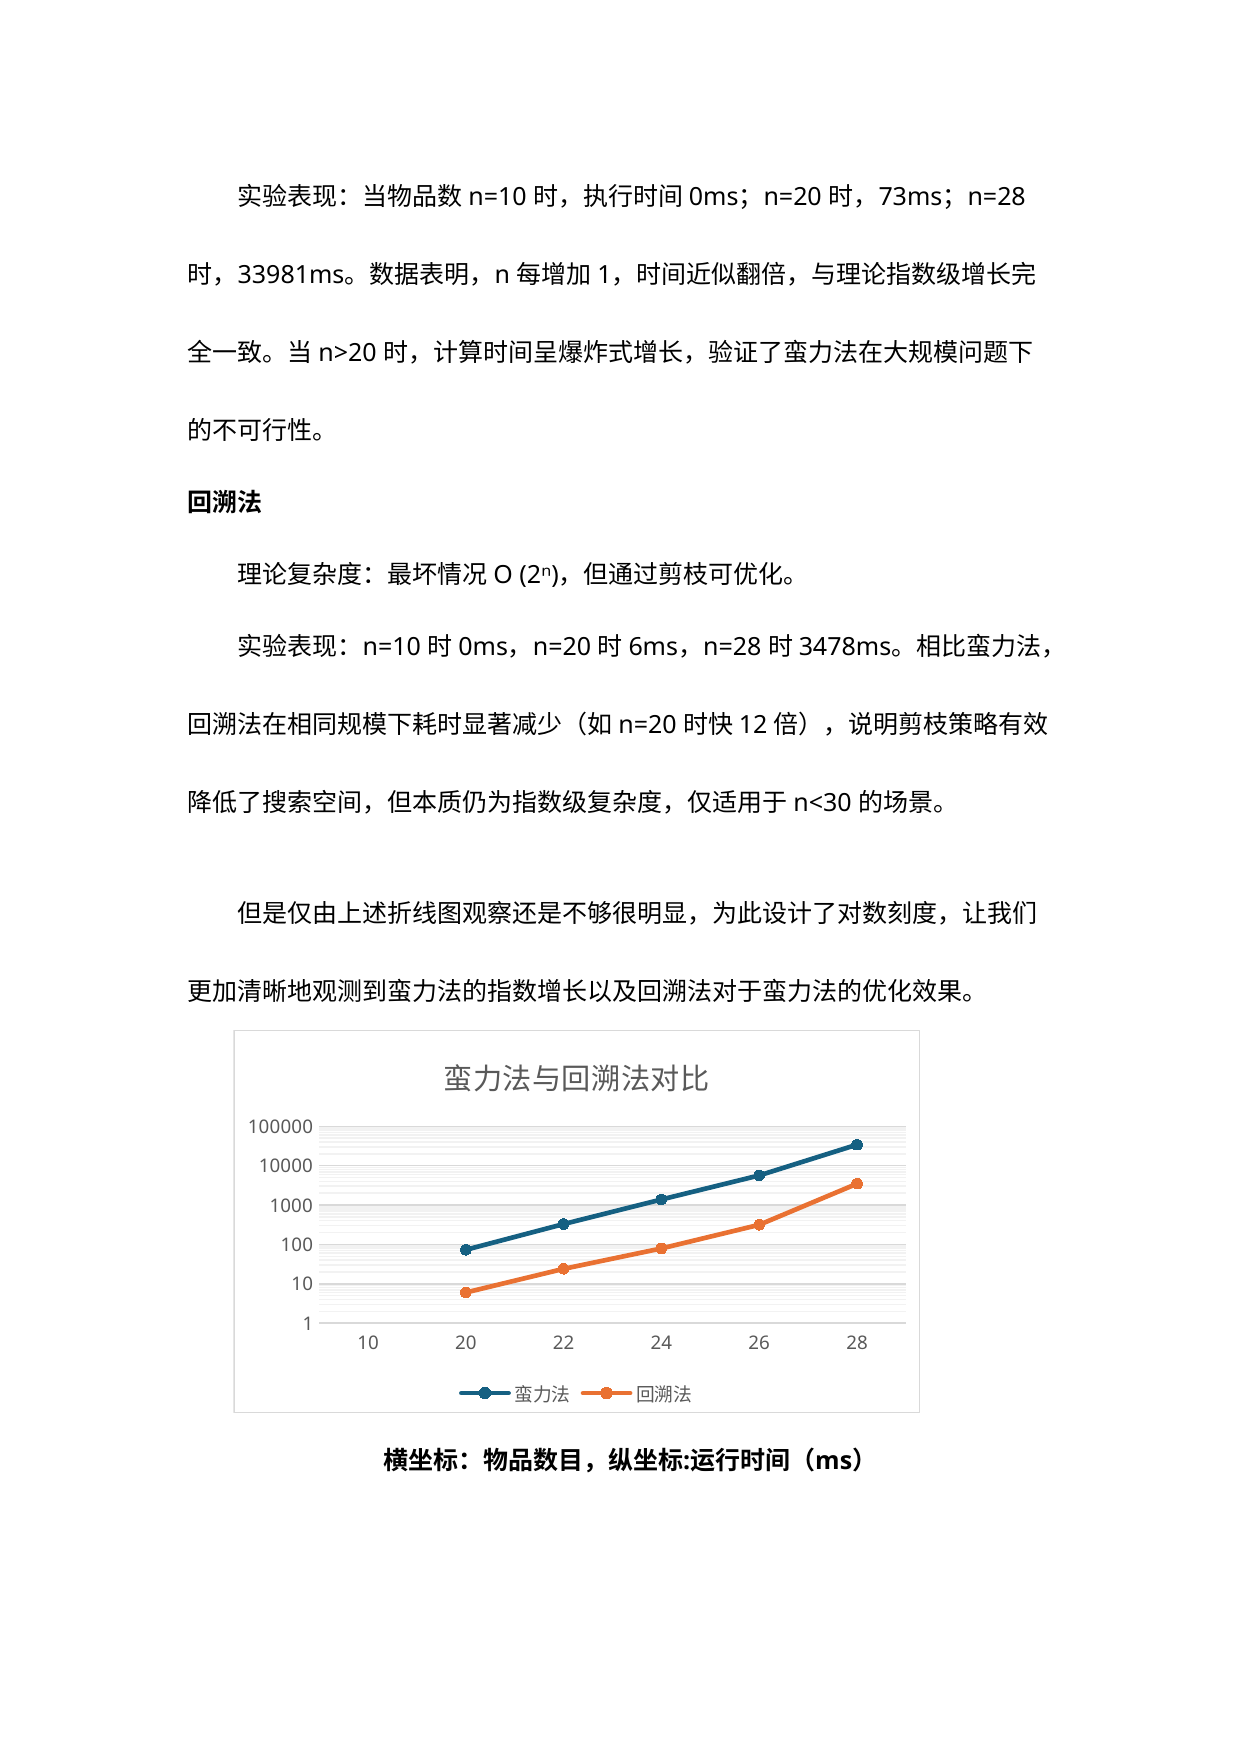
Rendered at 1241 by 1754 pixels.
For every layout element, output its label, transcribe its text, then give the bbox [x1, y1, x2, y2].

text 横坐标：物品数目，纵坐标:运行时间（ms） [187, 1426, 1053, 1491]
text 回溯法 [187, 468, 1053, 533]
text 理论复杂度：最坏情况 O (2ⁿ)，但通过剪枝可优化。 [187, 540, 1053, 605]
text 实验表现：n=10 时 0ms，n=20 时 6ms，n=28 时 3478ms。相比蛮力法，回溯法在相同规模下耗时显著减少（如 n=20 时快 12 倍），说明剪枝策略有效降低了搜索空间，但本质仍为指数级复杂度，仅适用于 n<30 的场景。 [187, 612, 1053, 833]
text 实验表现：当物品数 n=10 时，执行时间 0ms；n=20 时，73ms；n=28 时，33981ms。数据表明，n 每增加 1，时间近似翻倍，与理论指数级增长完全一致。当 n>20 时，计算时间呈爆炸式增长，验证了蛮力法在大规模问题下的不可行性。 [187, 162, 1053, 461]
text 但是仅由上述折线图观察还是不够很明显，为此设计了对数刻度，让我们更加清晰地观测到蛮力法的指数增长以及回溯法对于蛮力法的优化效果。 [187, 879, 1053, 1022]
